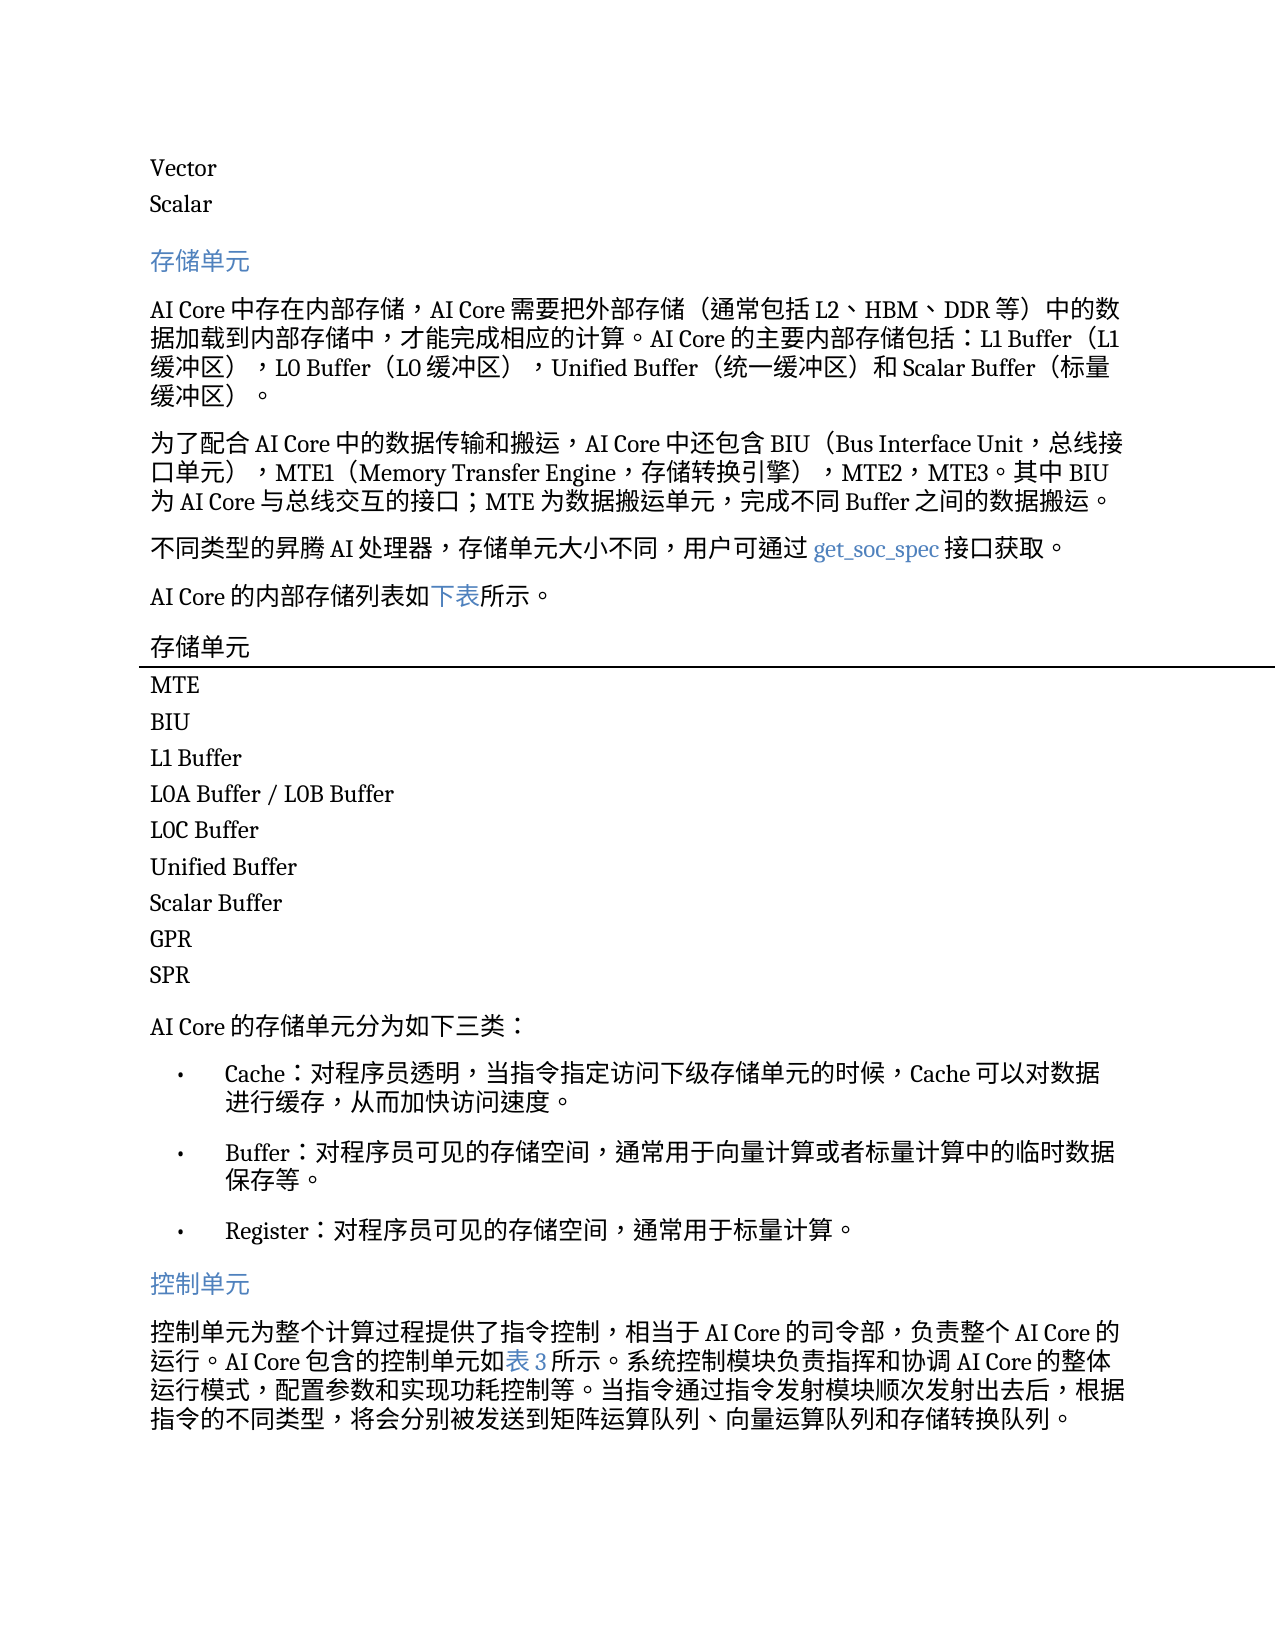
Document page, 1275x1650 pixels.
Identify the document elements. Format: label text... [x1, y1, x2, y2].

text AI Core的存储单元分为如下三类： [150, 1013, 1125, 1041]
table_cell SPR [139, 958, 1275, 994]
text 为了配合AI Core中的数据传输和搬运，AI Core中还包含BIU（Bus Interface Unit，总线接口单元），MTE1（Memory Transfer Engine，存储转换引擎），MTE2，MTE3。其中BIU为AI Core与总线交互的接口；MTE为数据搬运单元，完成不同Buffer之间的数据搬运。 [150, 430, 1125, 516]
list Cache：对程序员透明，当指令指定访问下级存储单元的时候，Cache可以对数据进行缓存，从而加快访问速度。 [175, 1060, 1125, 1118]
table_cell MTE [139, 668, 1275, 704]
text 不同类型的昇腾AI处理器，存储单元大小不同，用户可通过get_soc_spec接口获取。 [150, 535, 1125, 564]
text AI Core的内部存储列表如下表所示。 [150, 582, 1125, 611]
list Register：对程序员可见的存储空间，通常用于标量计算。 [175, 1217, 1125, 1246]
table_cell Vector [139, 150, 1275, 186]
table_cell L1 Buffer [139, 740, 1275, 776]
table_cell Scalar Buffer [139, 885, 1275, 921]
subtitle 存储单元 [150, 243, 1125, 277]
table_cell L0C Buffer [139, 813, 1275, 849]
text AI Core中存在内部存储，AI Core需要把外部存储（通常包括L2、HBM、DDR等）中的数据加载到内部存储中，才能完成相应的计算。AI Core的主要内部存储包括：L1 Buffer（L1缓冲区），L0 Buffer（L0缓冲区），Unified Buffer（统一缓冲区）和Scalar Buffer（标量缓冲区）。 [150, 296, 1125, 411]
table_cell Scalar [139, 186, 1275, 222]
text 控制单元为整个计算过程提供了指令控制，相当于AI Core的司令部，负责整个AI Core的运行。AI Core包含的控制单元如表3所示。系统控制模块负责指挥和协调AI Core的整体运行模式，配置参数和实现功耗控制等。当指令通过指令发射模块顺次发射出去后，根据指令的不同类型，将会分别被发送到矩阵运算队列、向量运算队列和存储转换队列。 [150, 1319, 1125, 1434]
table_header 存储单元 [139, 630, 1275, 666]
table_cell L0A Buffer / L0B Buffer [139, 776, 1275, 813]
table_cell Unified Buffer [139, 849, 1275, 885]
subtitle 控制单元 [150, 1266, 1125, 1301]
list Buffer：对程序员可见的存储空间，通常用于向量计算或者标量计算中的临时数据保存等。 [175, 1138, 1125, 1196]
table_cell BIU [139, 704, 1275, 740]
table_cell GPR [139, 921, 1275, 958]
